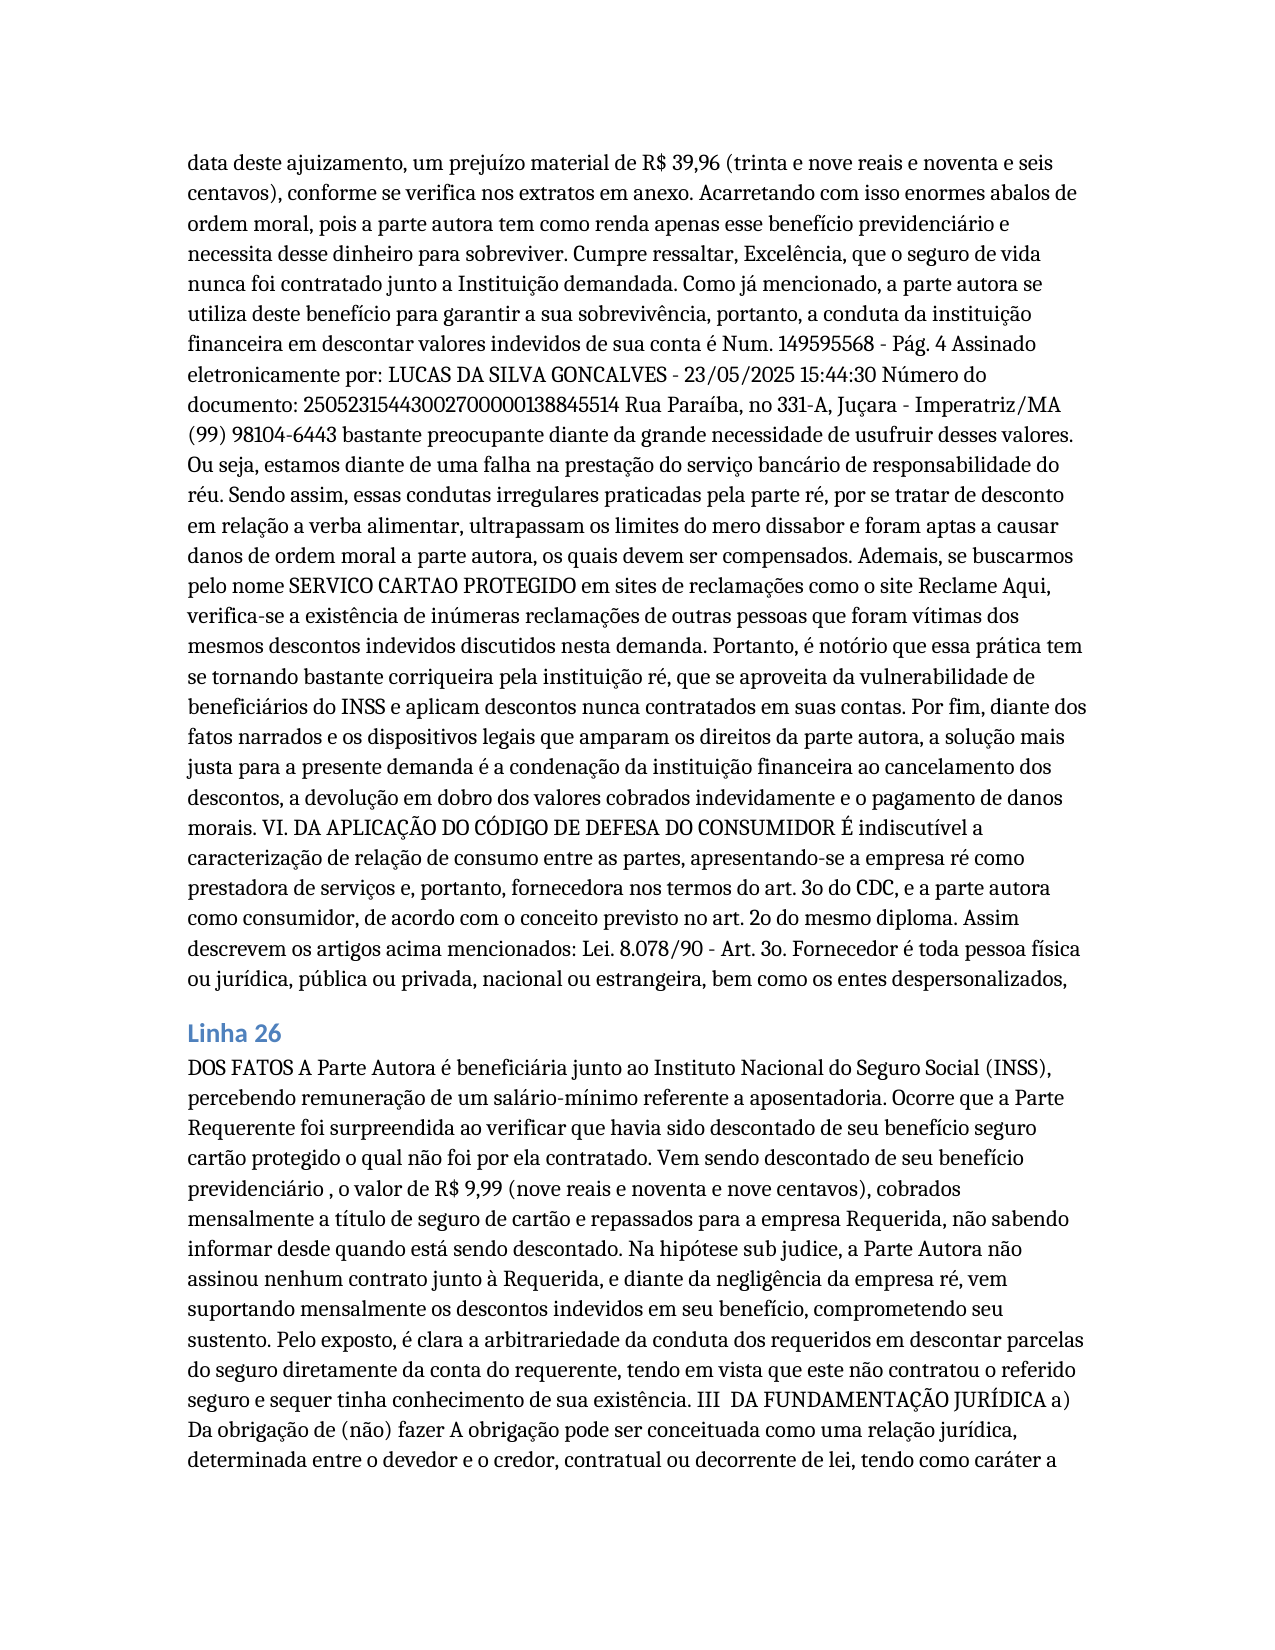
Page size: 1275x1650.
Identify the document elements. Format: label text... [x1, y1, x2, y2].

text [187, 1054, 1087, 1474]
subtitle Linha 26 [187, 1017, 1087, 1050]
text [187, 150, 1087, 992]
